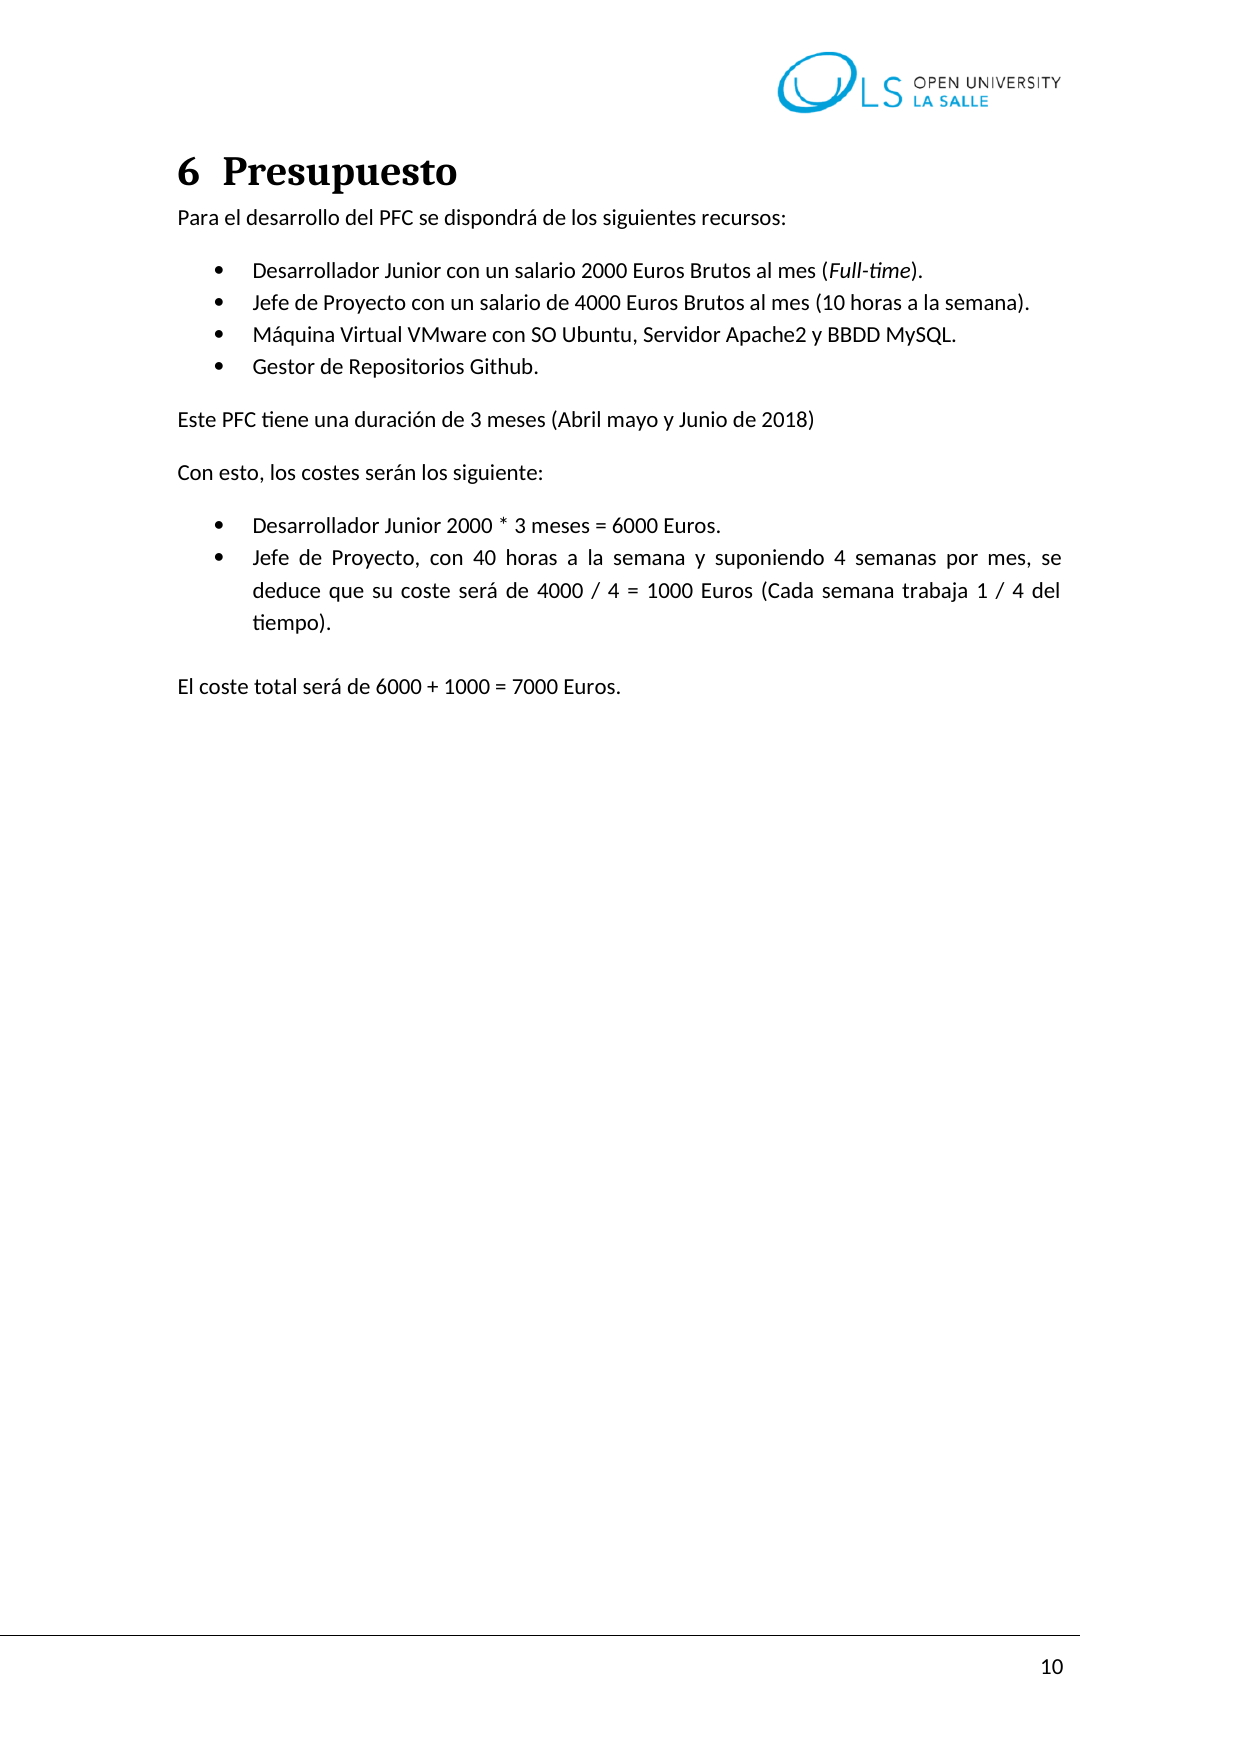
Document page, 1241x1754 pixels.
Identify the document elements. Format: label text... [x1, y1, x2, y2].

text Para el desarrollo del PFC se dispondrá de los siguientes recursos: [177, 203, 1063, 231]
list Jefe de Proyecto con un salario de 4000 Euros Brutos al mes (10 horas a la semana). [215, 288, 1063, 316]
list El coste total será de 6000 + 1000 = 7000 Euros. [177, 672, 1063, 700]
list Jefe de Proyecto, con 40 horas a la semana y suponiendo 4 semanas por mes, se deduce que su coste será de 4000 / 4 = 1000 Euros (Cada semana trabaja 1 / 4 del tiempo). [215, 543, 1063, 636]
list Desarrollador Junior 2000 * 3 meses = 6000 Euros. [215, 511, 1063, 539]
subtitle Presupuesto [177, 148, 1063, 196]
list Desarrollador Junior con un salario 2000 Euros Brutos al mes (Full-time). [215, 256, 1063, 284]
picture [764, 45, 1065, 117]
list Máquina Virtual VMware con SO Ubuntu, Servidor Apache2 y BBDD MySQL. [215, 320, 1063, 348]
list Gestor de Repositorios Github. [215, 352, 1063, 380]
text Con esto, los costes serán los siguiente: [177, 458, 1063, 486]
text Este PFC tiene una duración de 3 meses (Abril mayo y Junio de 2018) [177, 405, 1063, 433]
